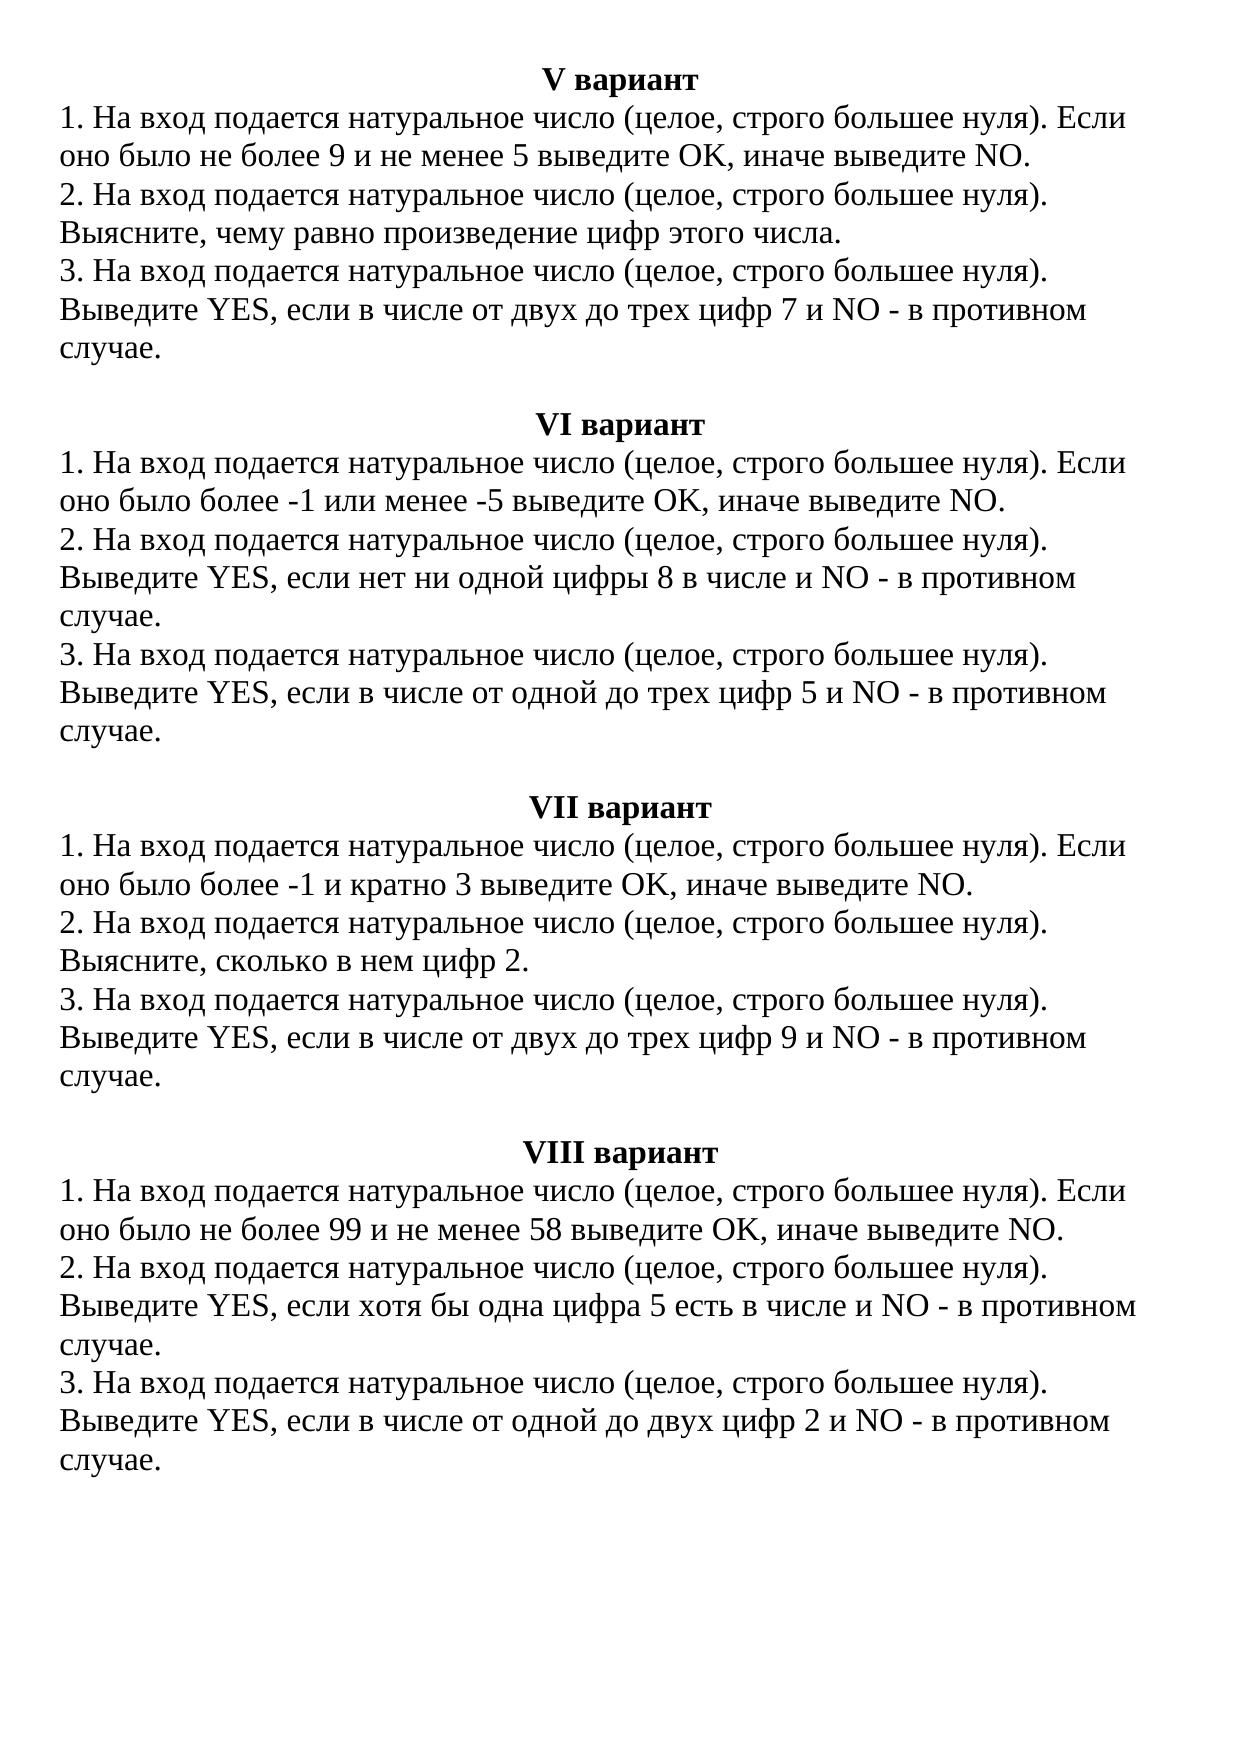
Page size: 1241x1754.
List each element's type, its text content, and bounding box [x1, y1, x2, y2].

text VIII вариант [59, 1132, 1181, 1171]
list На вход подается натуральное число (целое, строго большее нуля). Выясните, сколько в нем цифр 2. [59, 902, 1181, 979]
list На вход подается натуральное число (целое, строго большее нуля). Если оно было не более 9 и не менее 5 выведите OK, иначе выведите NO. [59, 97, 1181, 174]
list На вход подается натуральное число (целое, строго большее нуля). Выведите YES, если в числе от двух до трех цифр 9 и NO - в противном случае. [59, 979, 1181, 1094]
text VI вариант [59, 404, 1181, 442]
list На вход подается натуральное число (целое, строго большее нуля). Выведите YES, если нет ни одной цифры 8 в числе и NO - в противном случае. [59, 519, 1181, 634]
list VII вариант [59, 787, 1181, 826]
list На вход подается натуральное число (целое, строго большее нуля). Если оно было более -1 и кратно 3 выведите OK, иначе выведите NO. [59, 826, 1181, 902]
list На вход подается натуральное число (целое, строго большее нуля). Выведите YES, если хотя бы одна цифра 5 есть в числе и NO - в противном случае. [59, 1247, 1181, 1362]
list На вход подается натуральное число (целое, строго большее нуля). Если оно было более -1 или менее -5 выведите OK, иначе выведите NO. [59, 442, 1181, 519]
list На вход подается натуральное число (целое, строго большее нуля). Выведите YES, если в числе от двух до трех цифр 7 и NO - в противном случае. [59, 251, 1181, 366]
text V вариант [59, 59, 1181, 97]
list На вход подается натуральное число (целое, строго большее нуля). Выведите YES, если в числе от одной до трех цифр 5 и NO - в противном случае. [59, 634, 1181, 749]
list На вход подается натуральное число (целое, строго большее нуля). Если оно было не более 99 и не менее 58 выведите OK, иначе выведите NO. [59, 1171, 1181, 1247]
list На вход подается натуральное число (целое, строго большее нуля). Выведите YES, если в числе от одной до двух цифр 2 и NO - в противном случае. [59, 1362, 1181, 1477]
list На вход подается натуральное число (целое, строго большее нуля). Выясните, чему равно произведение цифр этого числа. [59, 174, 1181, 251]
